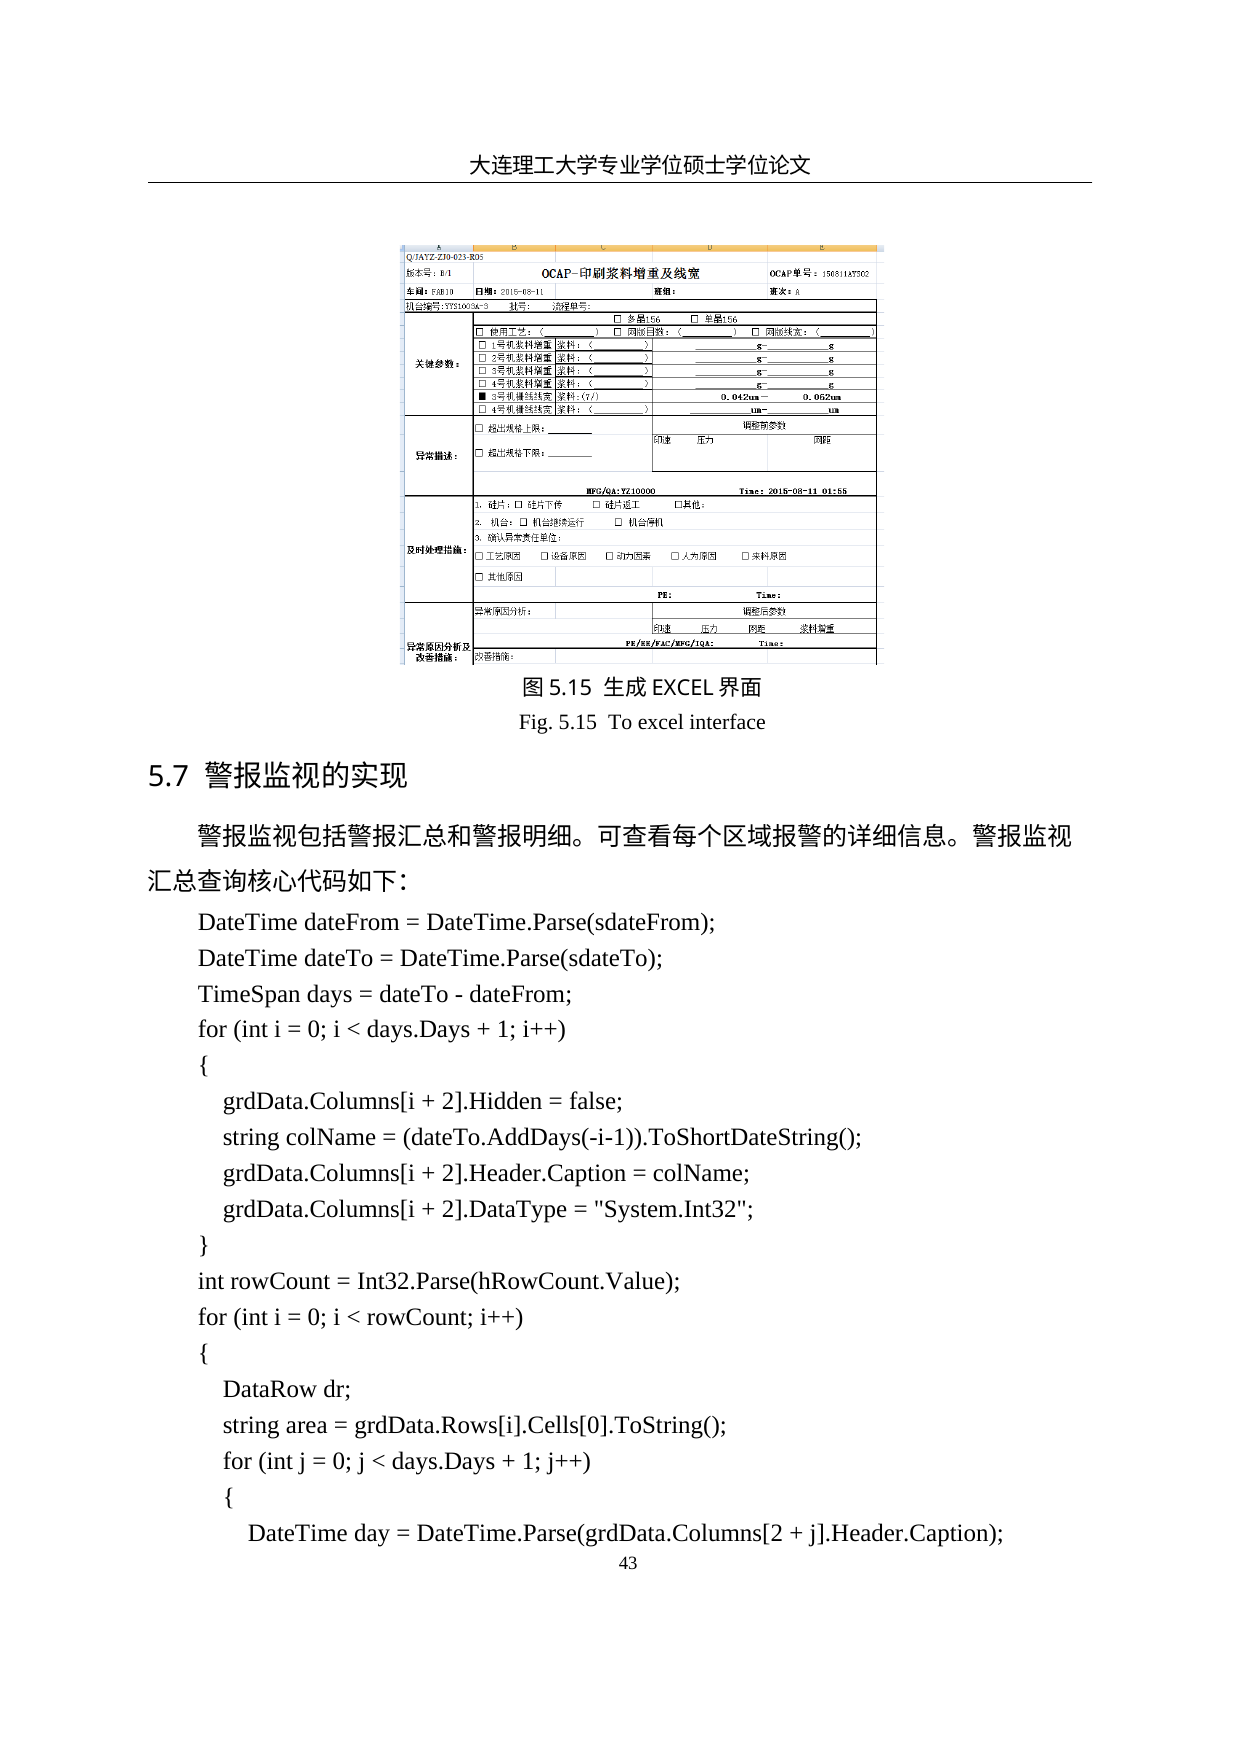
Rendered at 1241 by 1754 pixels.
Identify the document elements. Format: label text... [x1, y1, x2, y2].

text Fig. 5.15 To excel interface [148, 709, 1092, 734]
text } [148, 1230, 1092, 1259]
text grdData.Columns[i + 2].DataType = "System.Int32"; [148, 1194, 1092, 1223]
text for (int i = 0; i < days.Days + 1; i++) [148, 1014, 1092, 1043]
text string colName = (dateTo.AddDays(-i-1)).ToShortDateString(); [148, 1122, 1092, 1151]
picture [399, 245, 885, 665]
text int rowCount = Int32.Parse(hRowCount.Value); [148, 1266, 1092, 1295]
text for (int i = 0; i < rowCount; i++) [148, 1302, 1092, 1331]
text 图5.15 生成EXCEL界面 [148, 671, 1092, 701]
text { [148, 1338, 1092, 1367]
text DateTime day = DateTime.Parse(grdData.Columns[2 + j].Header.Caption); [148, 1518, 1092, 1546]
text DateTime dateTo = DateTime.Parse(sdateTo); [148, 943, 1092, 971]
text grdData.Columns[i + 2].Header.Caption = colName; [148, 1158, 1092, 1187]
subtitle 5.7 警报监视的实现 [148, 753, 1092, 795]
text string area = grdData.Rows[i].Cells[0].ToString(); [148, 1410, 1092, 1439]
text { [148, 1482, 1092, 1511]
text { [148, 1051, 1092, 1079]
text DateTime dateFrom = DateTime.Parse(sdateFrom); [148, 907, 1092, 936]
text TimeSpan days = dateTo - dateFrom; [148, 979, 1092, 1007]
text grdData.Columns[i + 2].Hidden = false; [148, 1086, 1092, 1115]
text for (int j = 0; j < days.Days + 1; j++) [148, 1446, 1092, 1474]
text DataRow dr; [148, 1374, 1092, 1403]
text 警报监视包括警报汇总和警报明细。可查看每个区域报警的详细信息。警报监视汇总查询核心代码如下： [148, 816, 1092, 898]
